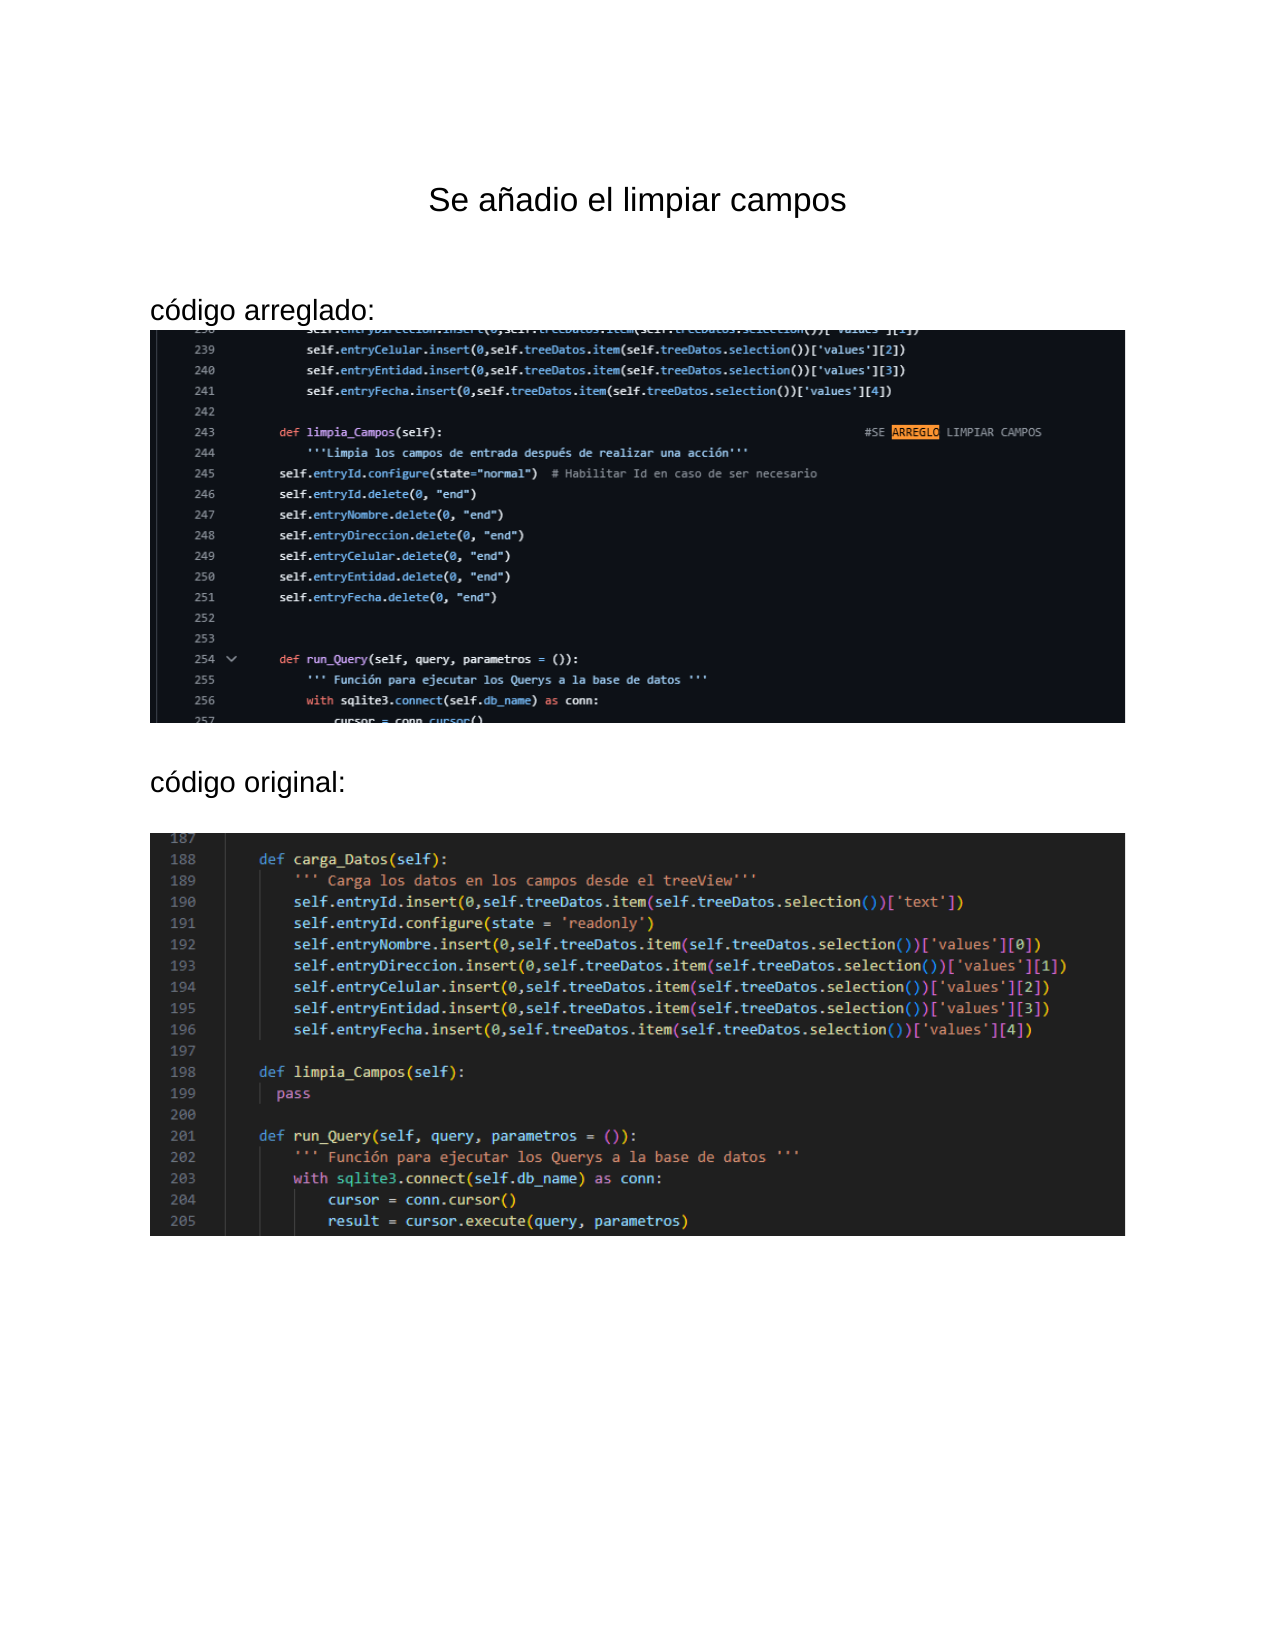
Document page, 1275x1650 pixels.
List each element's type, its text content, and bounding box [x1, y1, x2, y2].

text código original: [150, 764, 1125, 798]
text código arreglado: [150, 293, 1125, 330]
picture [150, 330, 1125, 723]
text Se añadio el limpiar campos [150, 180, 1125, 219]
picture [150, 833, 1125, 1236]
